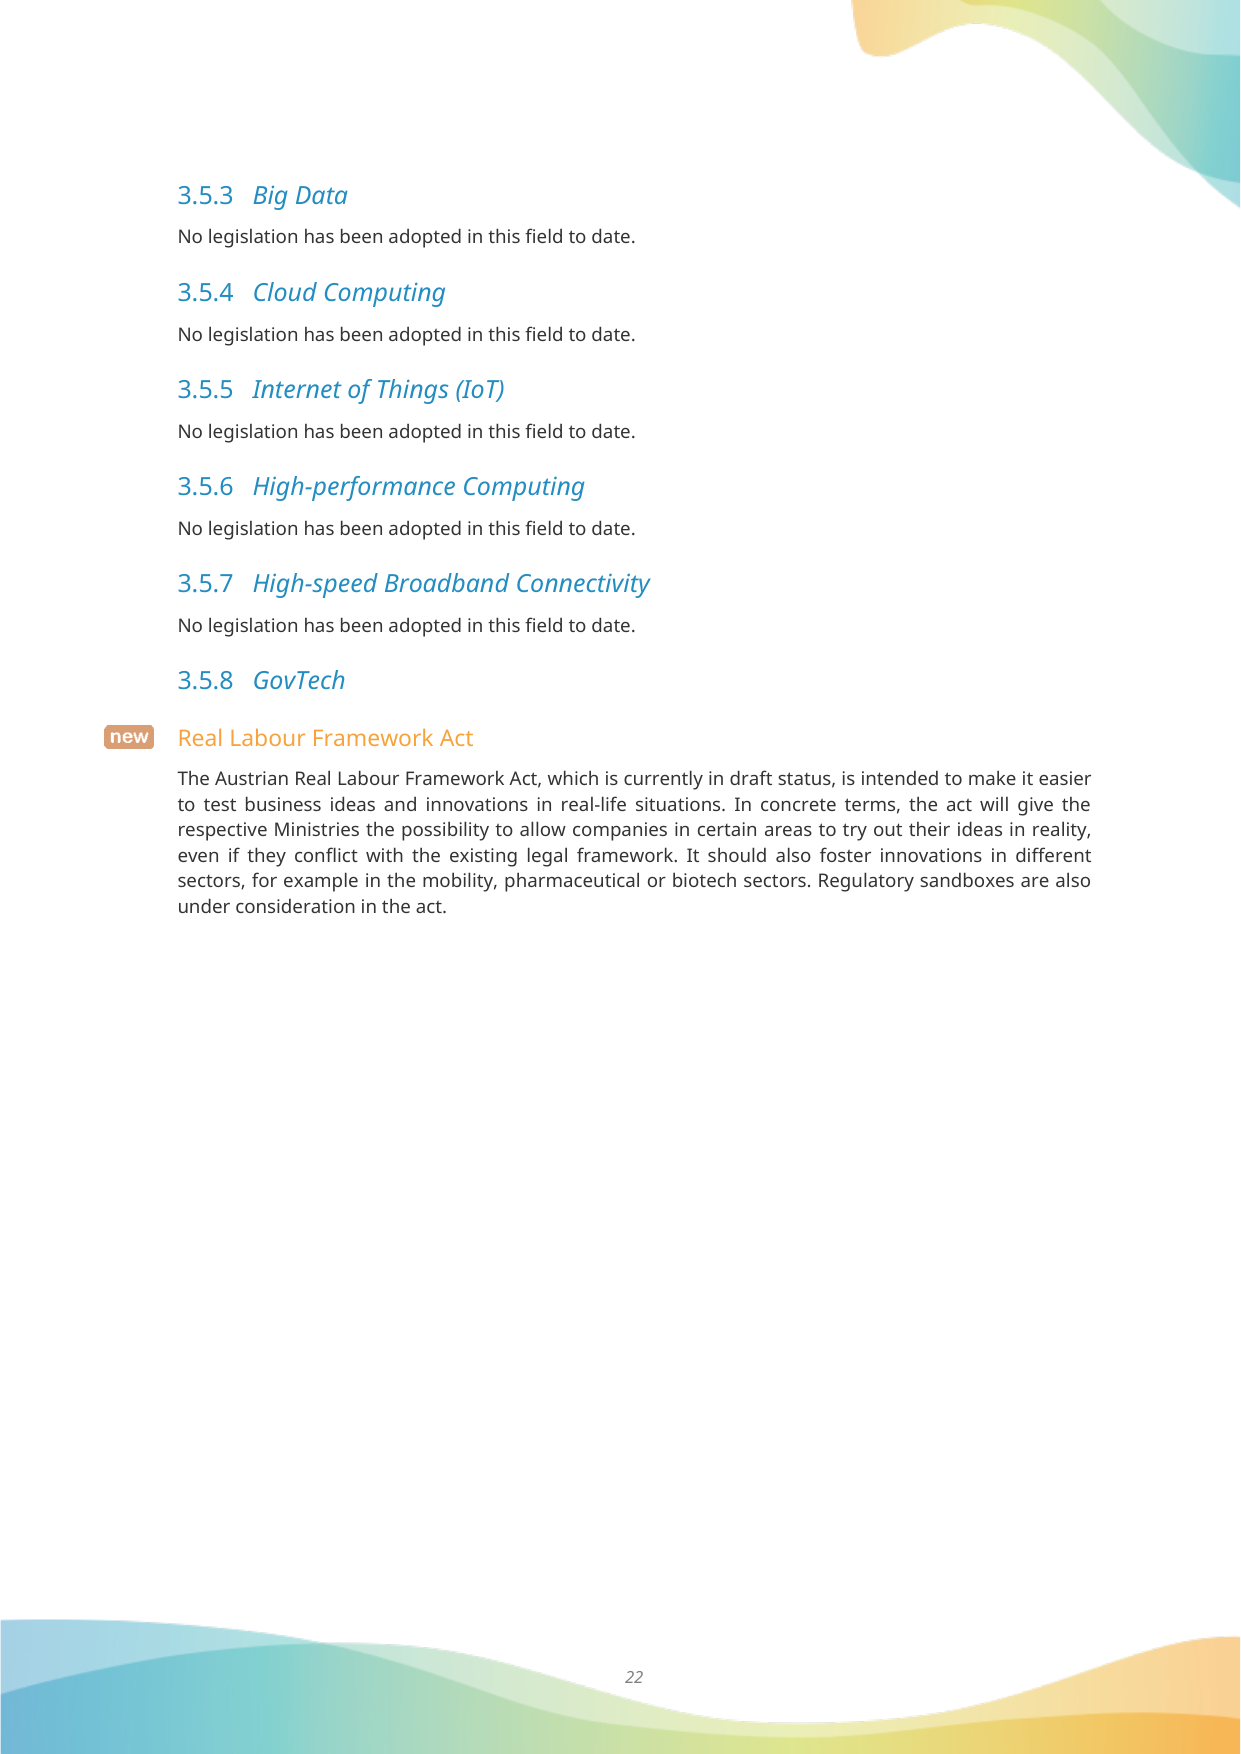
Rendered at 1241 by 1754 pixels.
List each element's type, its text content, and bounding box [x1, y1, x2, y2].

subtitle Big Data [177, 177, 1092, 211]
subtitle GovTech [177, 663, 1092, 697]
subtitle Real Labour Framework Act [177, 722, 1092, 753]
text No legislation has been adopted in this field to date. [177, 612, 1092, 638]
text No legislation has been adopted in this field to date. [177, 515, 1092, 541]
text No legislation has been adopted in this field to date. [177, 418, 1092, 443]
text No legislation has been adopted in this field to date. [177, 321, 1092, 346]
subtitle Cloud Computing [177, 274, 1092, 308]
subtitle Internet of Things (IoT) [177, 371, 1092, 406]
subtitle High-performance Computing [177, 468, 1092, 503]
text No legislation has been adopted in this field to date. [177, 224, 1092, 249]
subtitle High-speed Broadband Connectivity [177, 566, 1092, 600]
picture [0, 1615, 1241, 1754]
picture [327, 0, 1241, 213]
text The Austrian Real Labour Framework Act, which is currently in draft status, is intended to make it easier to test business ideas and innovations in real-life situations. In concrete terms, the act will give the respective Ministries the possibility to allow companies in certain areas to try out their ideas in reality, even if they conflict with the existing legal framework. It should also foster innovations in different sectors, for example in the mobility, pharmaceutical or biotech sectors. Regulatory sandboxes are also under consideration in the act. [177, 766, 1092, 919]
